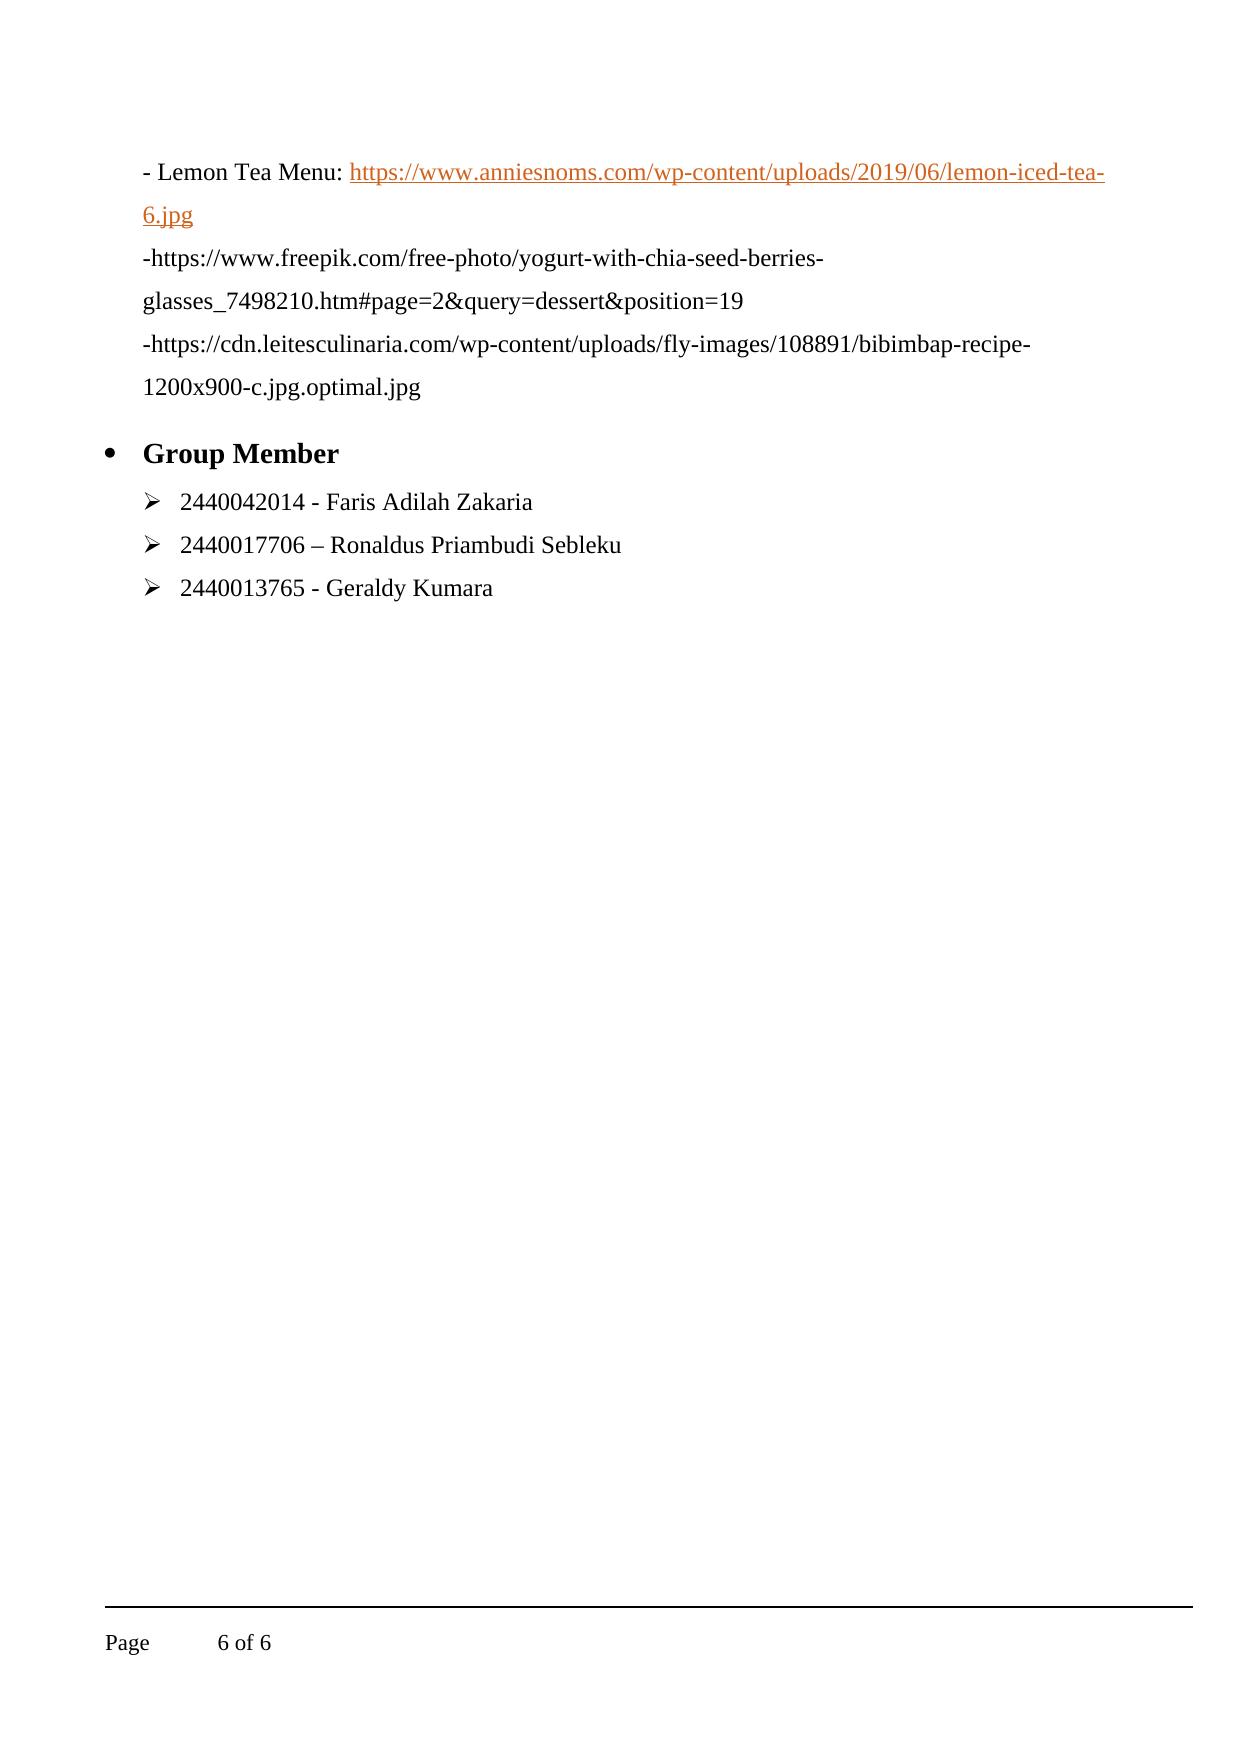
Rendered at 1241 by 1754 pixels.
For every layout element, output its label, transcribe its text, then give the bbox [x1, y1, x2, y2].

text -https://cdn.leitesculinaria.com/wp-content/uploads/fly-images/108891/bibimbap-recipe-1200x900-c.jpg.optimal.jpg [142, 329, 1135, 401]
list 2440042014 - Faris Adilah Zakaria [142, 487, 1135, 515]
list 2440013765 - Geraldy Kumara [142, 573, 1135, 602]
list 2440017706 – Ronaldus Priambudi Sebleku [142, 530, 1135, 558]
text - Lemon Tea Menu: https://www.anniesnoms.com/wp-content/uploads/2019/06/lemon-iced-tea-6.jpg [142, 157, 1135, 228]
list Group Member [105, 436, 1135, 470]
text -https://www.freepik.com/free-photo/yogurt-with-chia-seed-berries-glasses_7498210.htm#page=2&query=dessert&position=19 [142, 243, 1135, 315]
